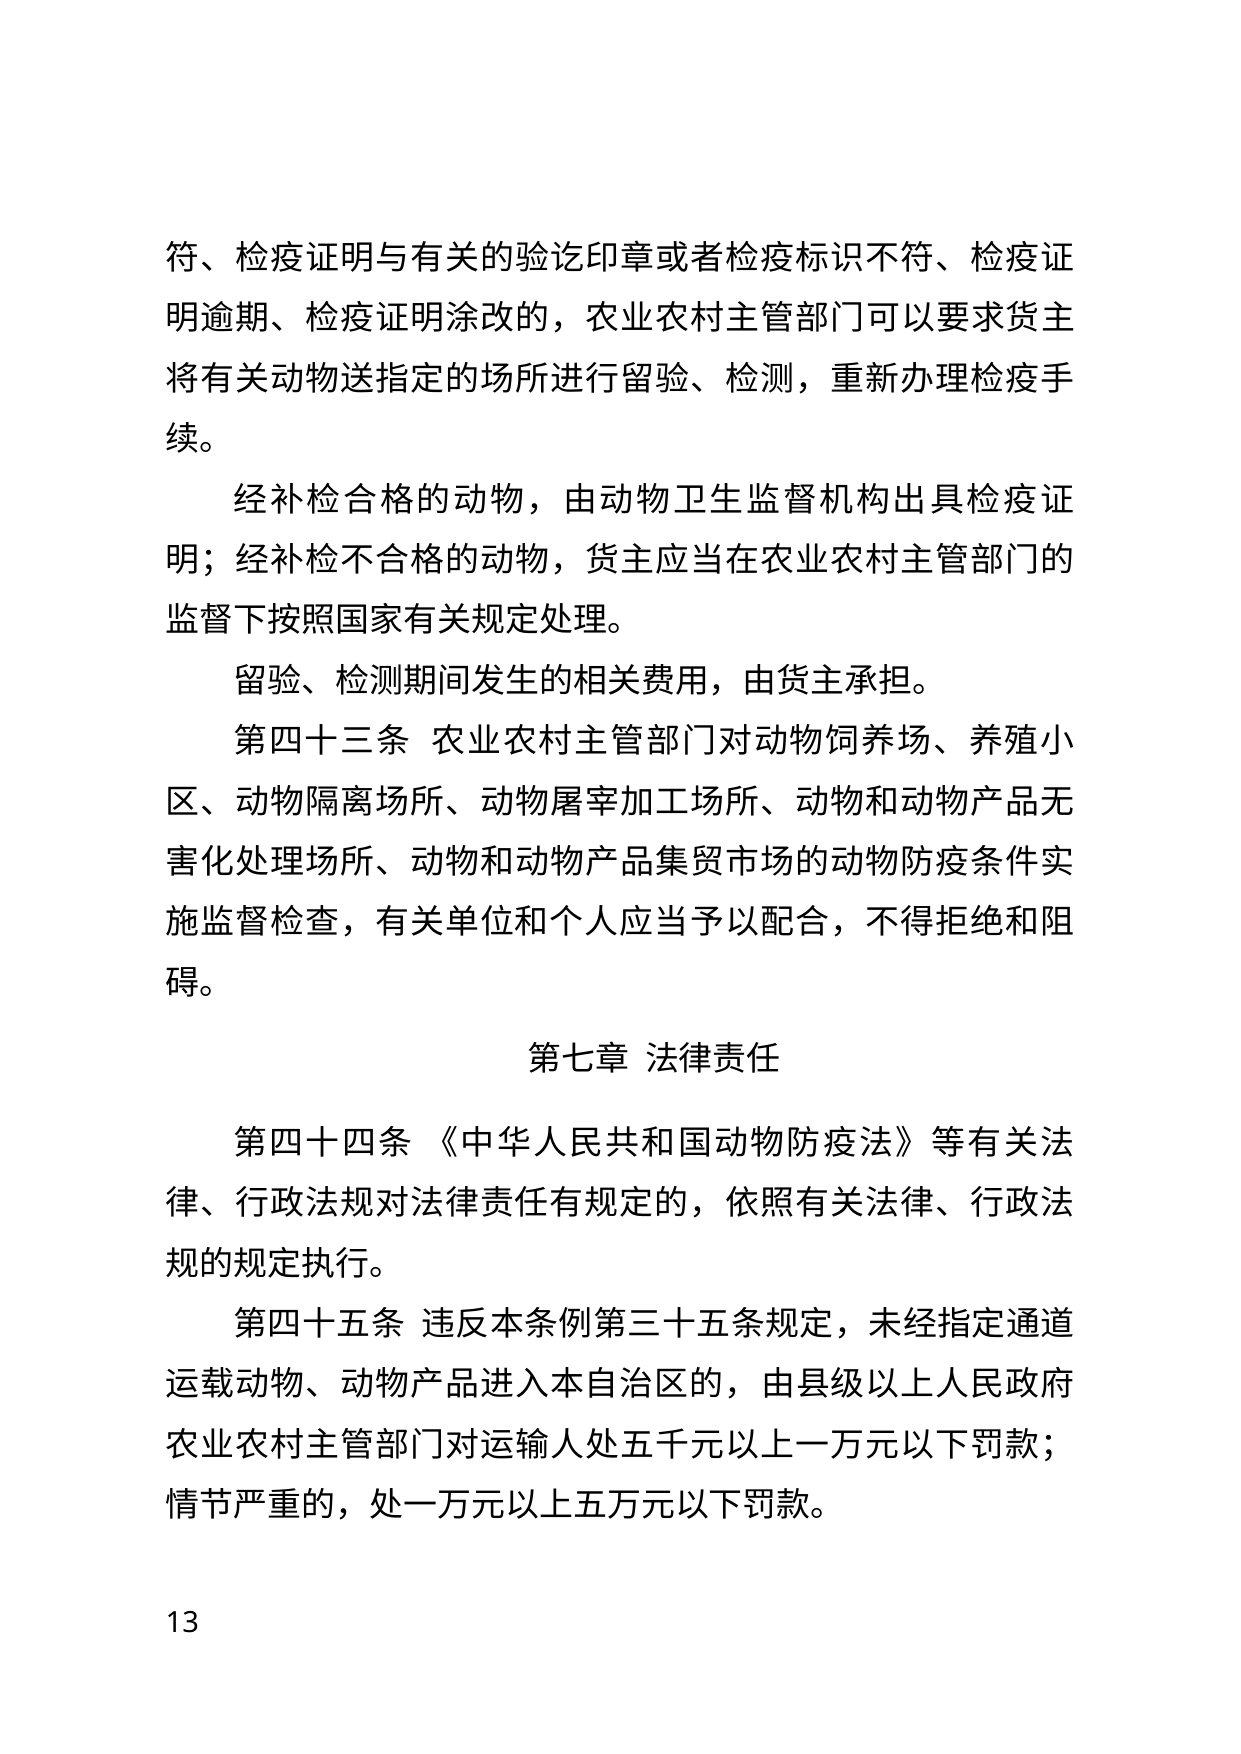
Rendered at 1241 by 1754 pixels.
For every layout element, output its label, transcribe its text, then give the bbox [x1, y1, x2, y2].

text 第四十四条 《中华人民共和国动物防疫法》等有关法律、行政法规对法律责任有规定的，依照有关法律、行政法规的规定执行。 [165, 1106, 1075, 1287]
text 经补检合格的动物，由动物卫生监督机构出具检疫证明；经补检不合格的动物，货主应当在农业农村主管部门的监督下按照国家有关规定处理。 [165, 463, 1075, 644]
text 第四十三条 农业农村主管部门对动物饲养场、养殖小区、动物隔离场所、动物屠宰加工场所、动物和动物产品无害化处理场所、动物和动物产品集贸市场的动物防疫条件实施监督检查，有关单位和个人应当予以配合，不得拒绝和阻碍。 [165, 704, 1075, 1006]
text 留验、检测期间发生的相关费用，由货主承担。 [165, 644, 1075, 704]
text 第四十五条 违反本条例第三十五条规定，未经指定通道运载动物、动物产品进入本自治区的，由县级以上人民政府农业农村主管部门对运输人处五千元以上一万元以下罚款；情节严重的，处一万元以上五万元以下罚款。 [165, 1287, 1075, 1529]
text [165, 221, 1075, 463]
text 第七章 法律责任 [165, 1032, 1075, 1080]
